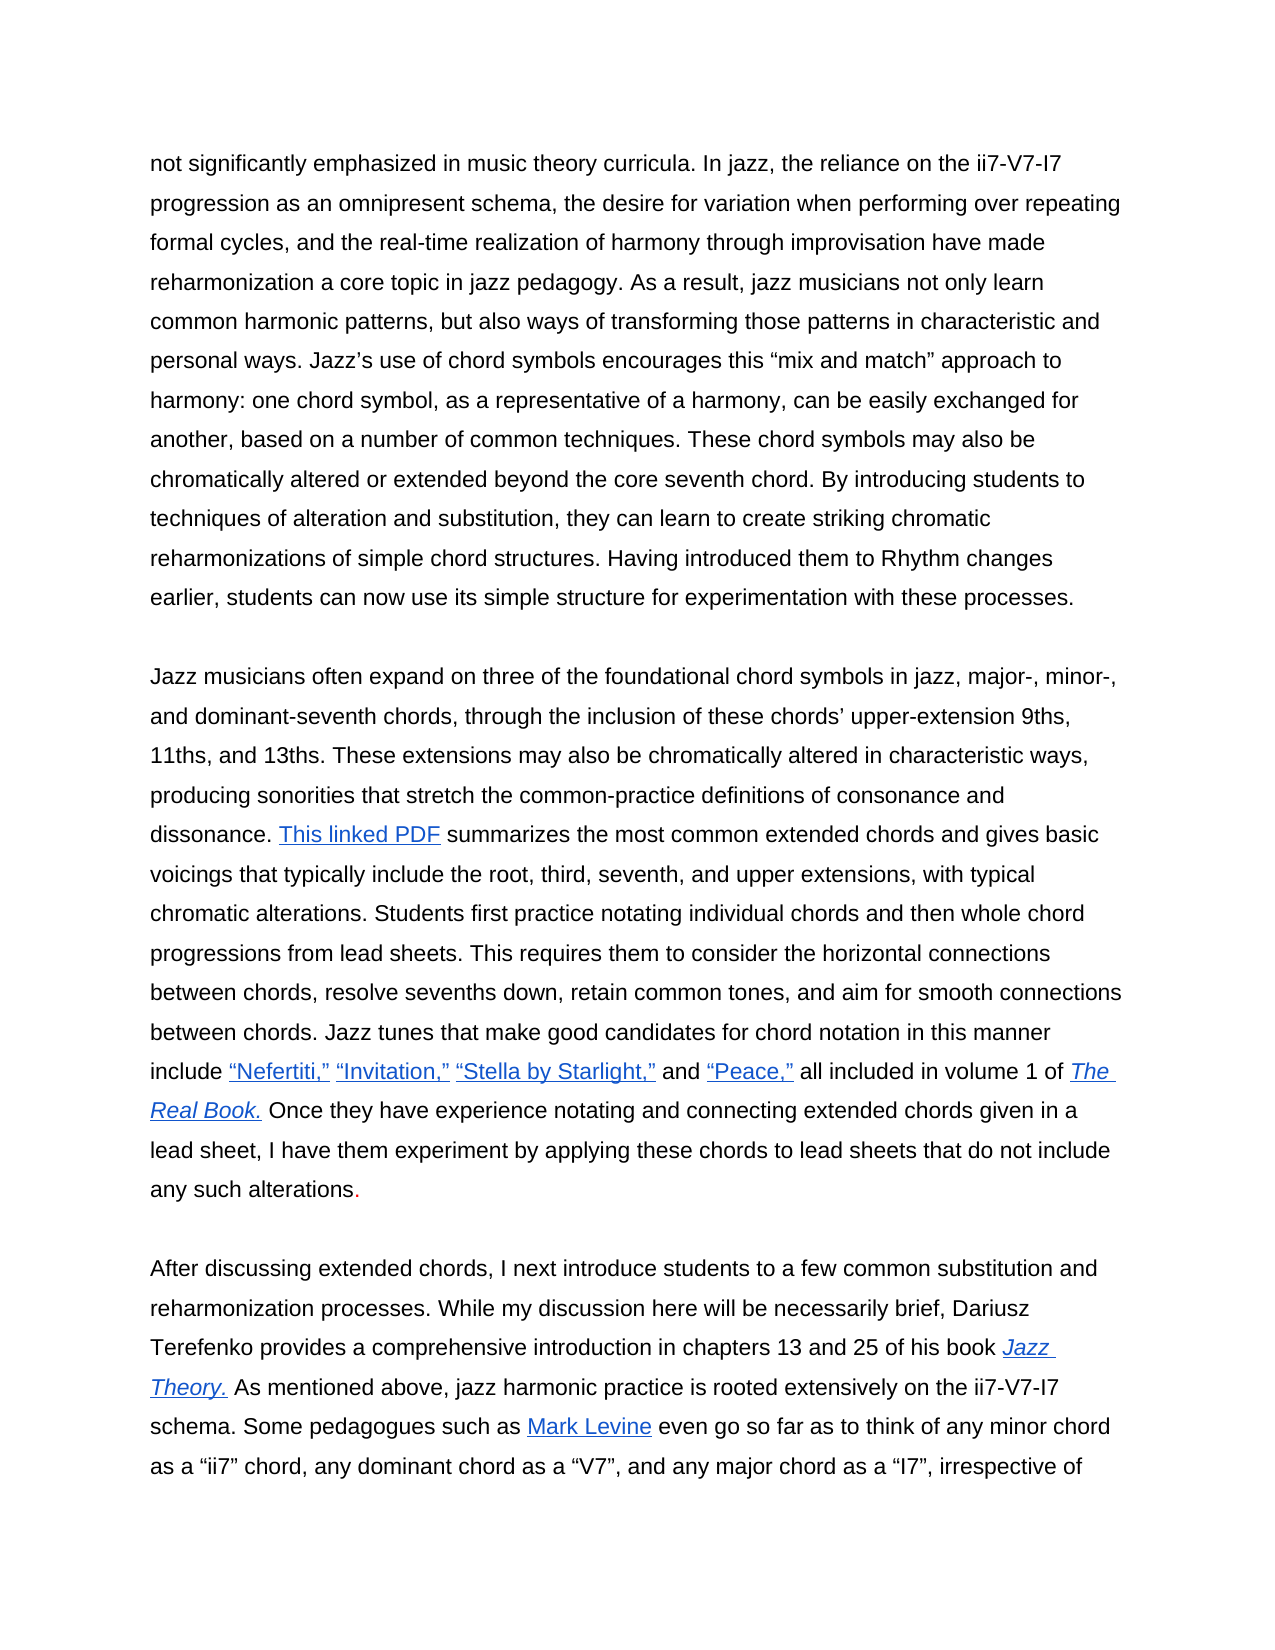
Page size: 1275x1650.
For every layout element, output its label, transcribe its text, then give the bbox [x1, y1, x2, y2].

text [150, 150, 1125, 611]
text Jazz musicians often expand on three of the foundational chord symbols in jazz, major-, minor-, and dominant-seventh chords, through the inclusion of these chords’ upper-extension 9ths, 11ths, and 13ths. These extensions may also be chromatically altered in characteristic ways, producing sonorities that stretch the common-practice definitions of consonance and dissonance. This linked PDF summarizes the most common extended chords and gives basic voicings that typically include the root, third, seventh, and upper extensions, with typical chromatic alterations. Students first practice notating individual chords and then whole chord progressions from lead sheets. This requires them to consider the horizontal connections between chords, resolve sevenths down, retain common tones, and aim for smooth connections between chords. Jazz tunes that make good candidates for chord notation in this manner include “Nefertiti,” “Invitation,” “Stella by Starlight,” and “Peace,” all included in volume 1 of The Real Book. Once they have experience notating and connecting extended chords given in a lead sheet, I have them experiment by applying these chords to lead sheets that do not include any such alterations. [150, 663, 1125, 1203]
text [150, 1255, 1125, 1479]
